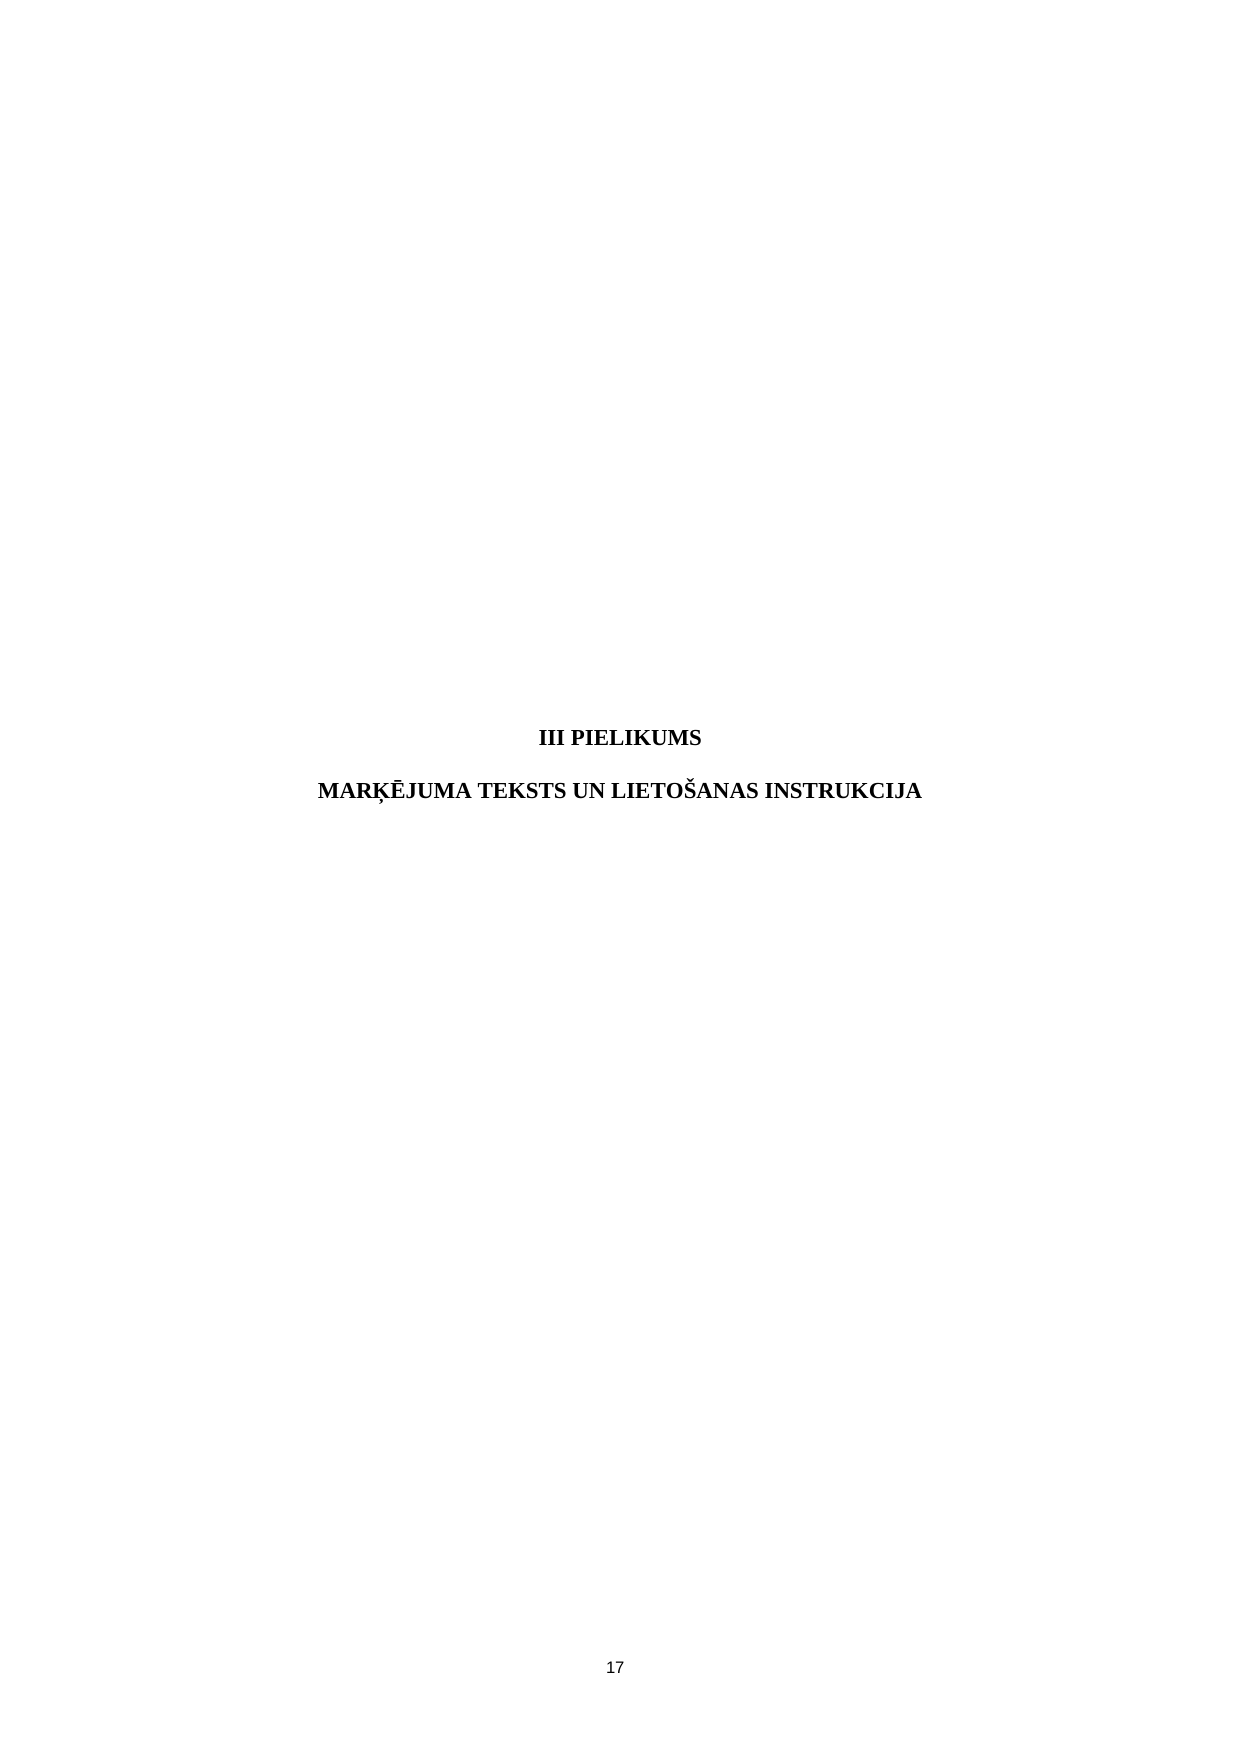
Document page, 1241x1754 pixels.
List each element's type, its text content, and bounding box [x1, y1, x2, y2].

text MARĶĒJUMA TEKSTS UN LIETOŠANAS INSTRUKCIJA [148, 777, 1093, 803]
text III PIELIKUMS [148, 724, 1093, 751]
